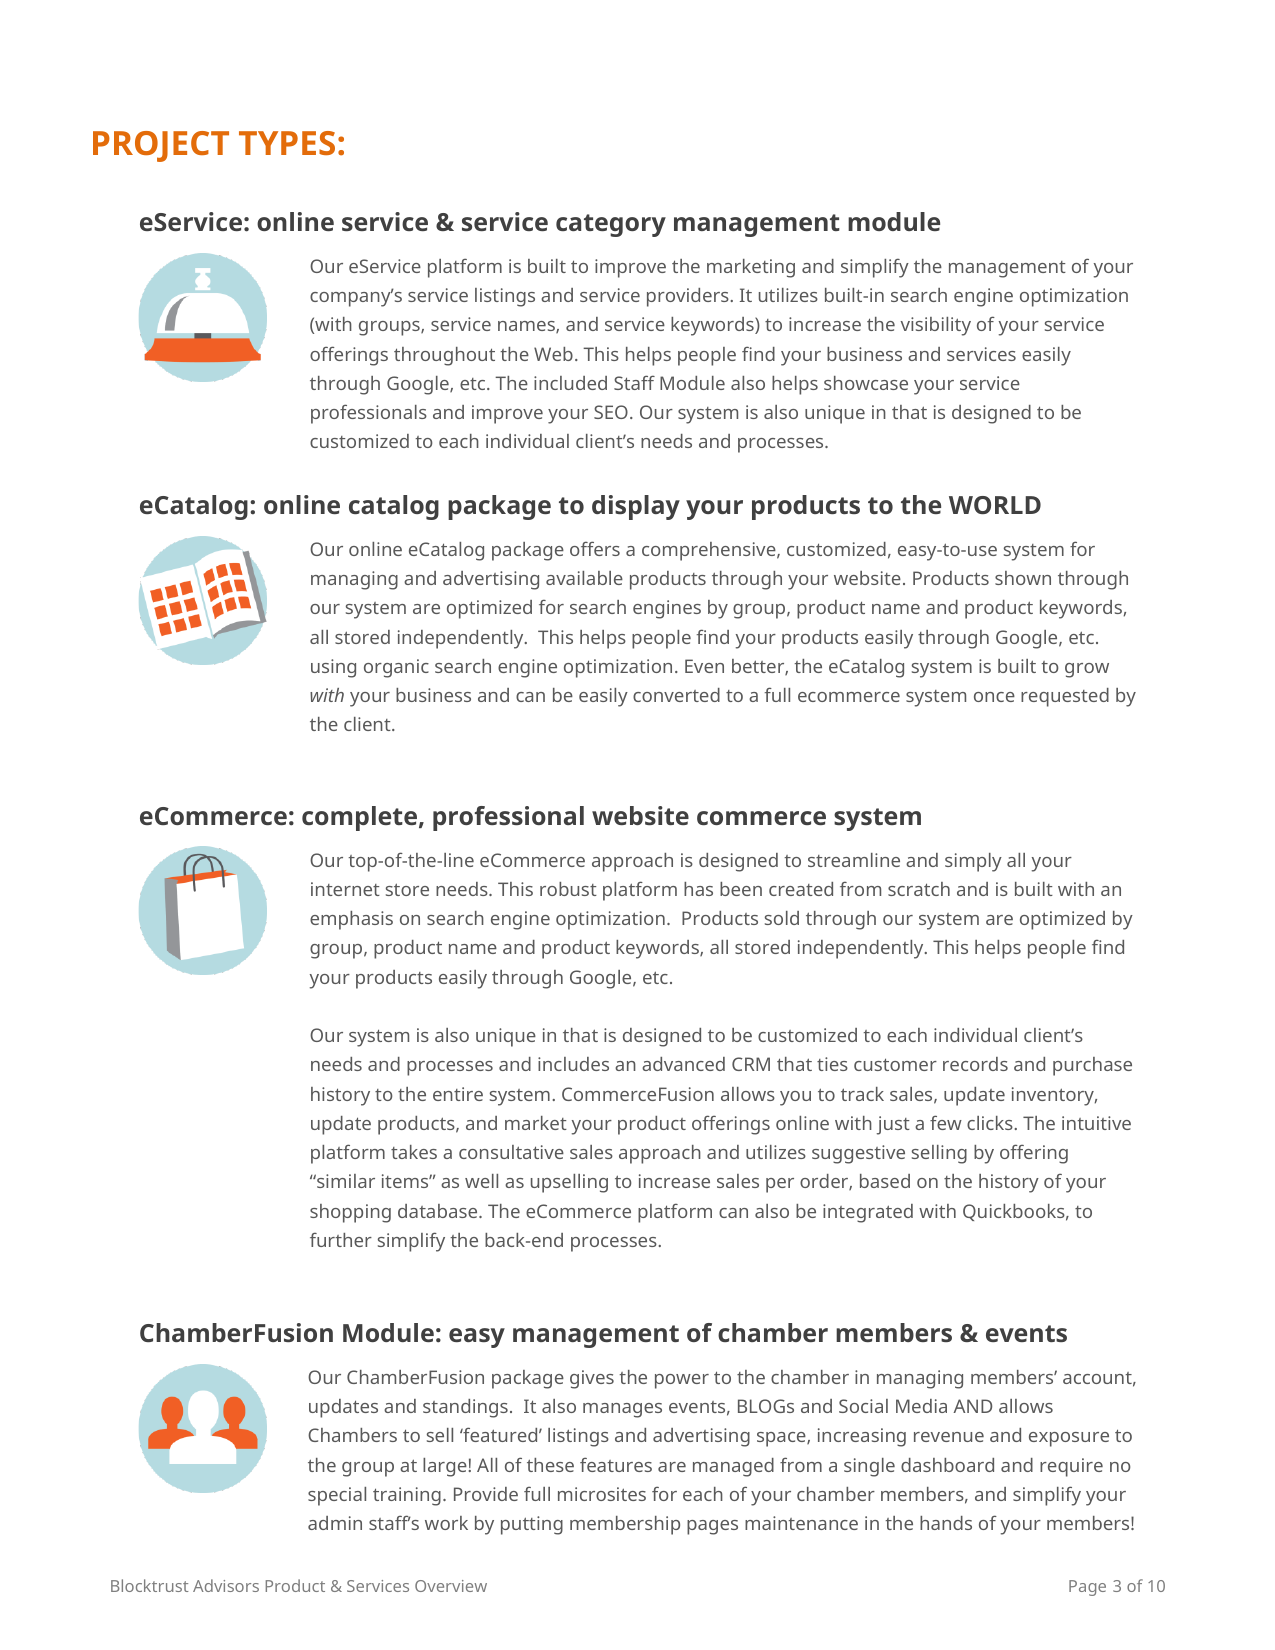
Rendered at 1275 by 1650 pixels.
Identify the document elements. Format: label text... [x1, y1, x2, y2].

table_cell [128, 536, 298, 770]
table_cell Our top-of-the-line eCommerce approach is designed to streamline and simply all your internet store needs. This robust platform has been created from scratch and is built with an emphasis on search engine optimization. Products sold through our system are optimized by group, product name and product keywords, all stored independently. This helps people find your products easily through Google, etc. Our system is also unique in that is designed to be customized to each individual client’s needs and processes and includes an advanced CRM that ties customer records and purchase history to the entire system. CommerceFusion allows you to track sales, update inventory, update products, and market your product offerings online with just a few clicks. The intuitive platform takes a consultative sales approach and utilizes suggestive selling by offering “similar items” as well as upselling to increase sales per order, based on the history of your shopping database. The eCommerce platform can also be integrated with Quickbooks, to further simplify the back-end processes. [298, 847, 1151, 1257]
table_header eService: online service & service category management module [128, 205, 1151, 253]
table_cell Our online eCatalog package offers a comprehensive, customized, easy-to-use system for managing and advertising available products through your website. Products shown through our system are optimized for search engines by group, product name and product keywords, all stored independently. This helps people find your products easily through Google, etc. using organic search engine optimization. Even better, the eCatalog system is built to grow with your business and can be easily converted to a full ecommerce system once requested by the client. [298, 536, 1151, 770]
picture [138, 253, 267, 382]
table_cell Our ChamberFusion package gives the power to the chamber in managing members’ account, updates and standings. It also manages events, BLOGs and Social Media AND allows Chambers to sell ‘featured’ listings and advertising space, increasing revenue and exposure to the group at large! All of these features are managed from a single dashboard and require no special training. Provide full microsites for each of your chamber members, and simplify your admin staff’s work by putting membership pages maintenance in the hands of your members! [279, 1364, 1151, 1540]
picture [138, 1364, 267, 1493]
picture [138, 846, 267, 975]
table_header eCommerce: complete, professional website commerce system [128, 799, 1151, 847]
table_header eCatalog: online catalog package to display your products to the WORLD [128, 488, 1151, 536]
subtitle PROJECT TYPES: [90, 120, 1185, 165]
table_header ChamberFusion Module: easy management of chamber members & events [128, 1316, 1151, 1364]
picture [138, 536, 267, 665]
table_cell Our eService platform is built to improve the marketing and simplify the management of your company’s service listings and service providers. It utilizes built-in search engine optimization (with groups, service names, and service keywords) to increase the visibility of your service offerings throughout the Web. This helps people find your business and services easily through Google, etc. The included Staff Module also helps showcase your service professionals and improve your SEO. Our system is also unique in that is designed to be customized to each individual client’s needs and processes. [298, 253, 1151, 458]
table_cell [128, 253, 298, 458]
table_cell [128, 847, 298, 1257]
table_cell [128, 1364, 279, 1540]
